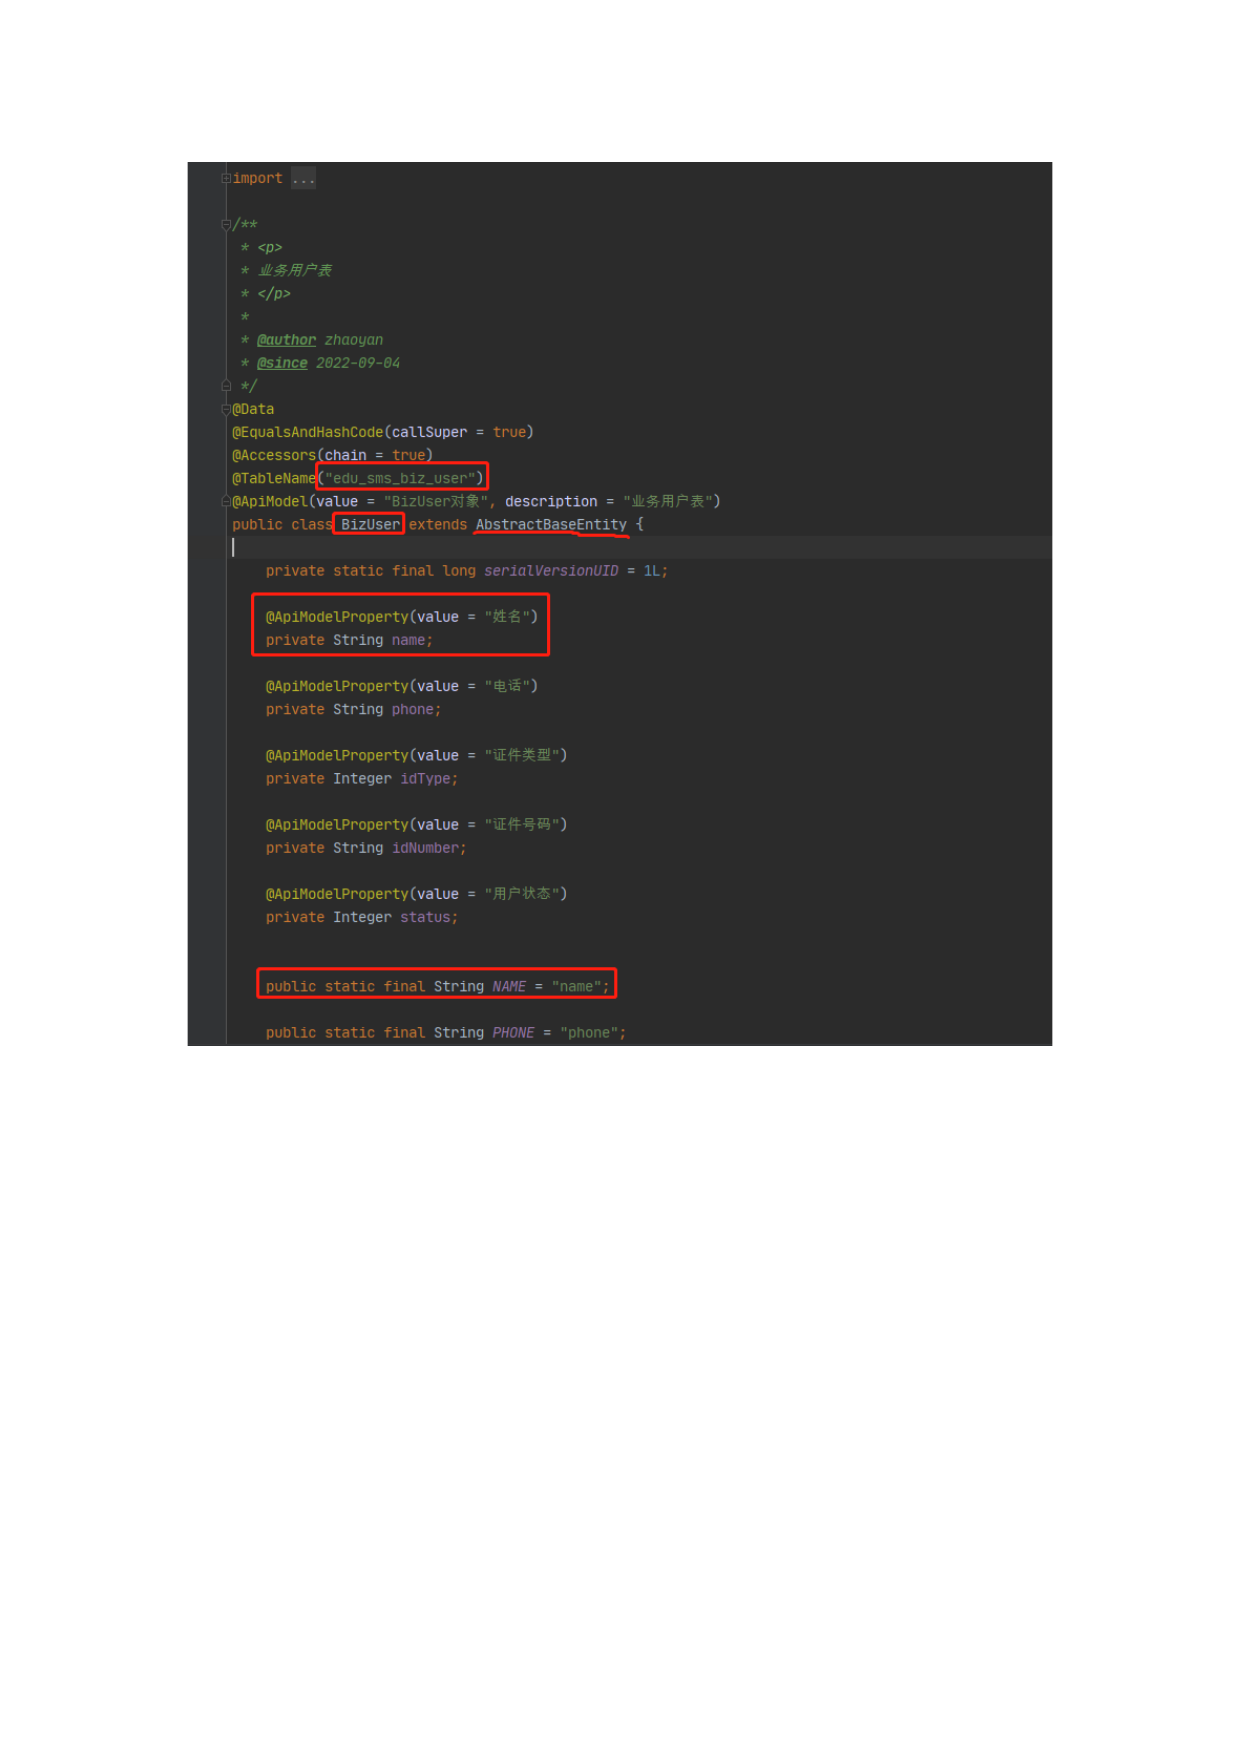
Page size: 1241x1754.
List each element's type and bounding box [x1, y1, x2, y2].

picture [187, 162, 1053, 1046]
